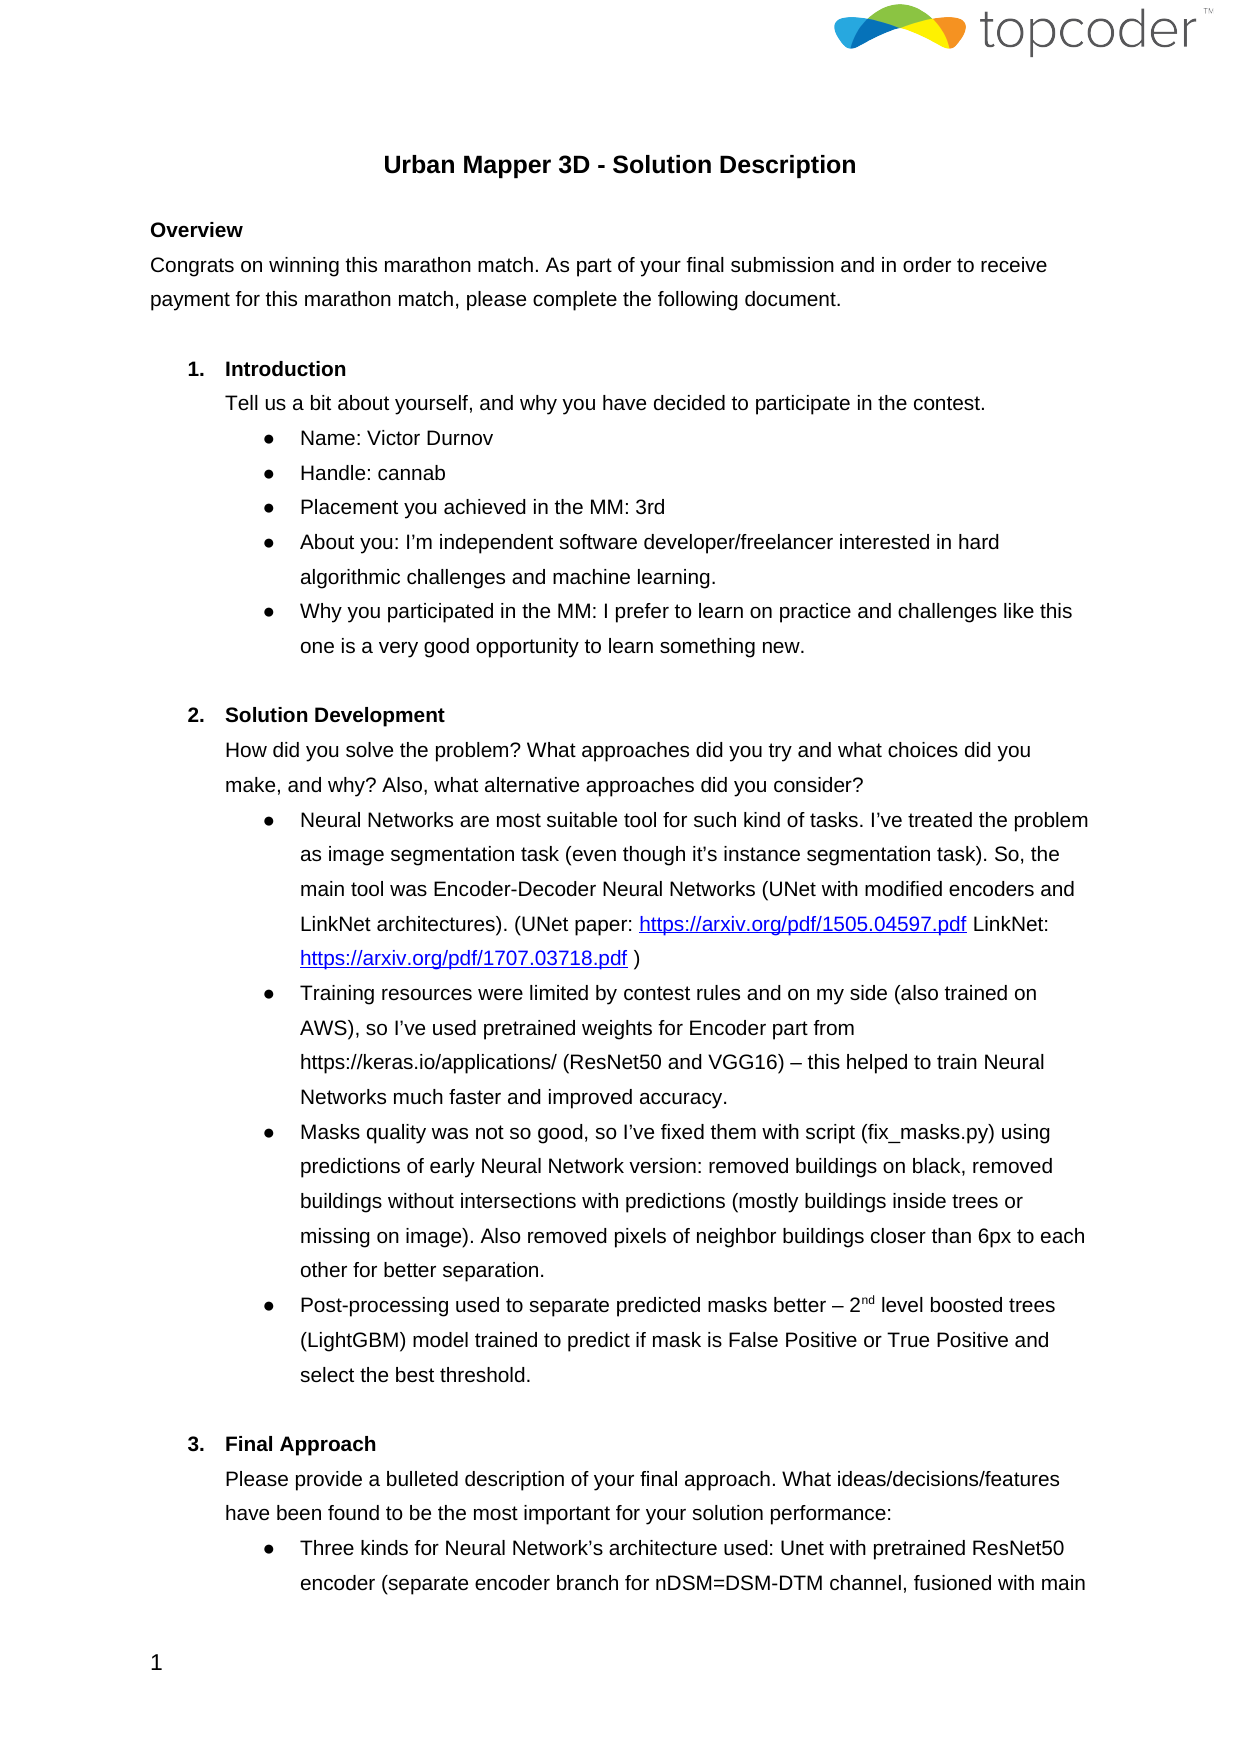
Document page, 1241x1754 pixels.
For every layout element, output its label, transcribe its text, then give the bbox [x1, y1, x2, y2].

text Overview [150, 218, 1090, 242]
list Post-processing used to separate predicted masks better – 2nd level boosted trees (LightGBM) model trained to predict if mask is False Positive or True Positive and select the best threshold. [262, 1293, 1090, 1386]
list Placement you achieved in the MM: 3rd [262, 495, 1090, 519]
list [262, 1536, 1090, 1594]
list Neural Networks are most suitable tool for such kind of tasks. I’ve treated the problem as image segmentation task (even though it’s instance segmentation task). So, the main tool was Encoder-Decoder Neural Networks (UNet with modified encoders and LinkNet architectures). (UNet paper: https://arxiv.org/pdf/1505.04597.pdf LinkNet: https://arxiv.org/pdf/1707.03718.pdf ) [262, 807, 1090, 970]
picture [834, 0, 1214, 62]
list Masks quality was not so good, so I’ve fixed them with script (fix_masks.py) using predictions of early Neural Network version: removed buildings on black, removed buildings without intersections with predictions (mostly buildings inside trees or missing on image). Also removed pixels of neighbor buildings closer than 6px to each other for better separation. [262, 1119, 1090, 1282]
list Solution Development [187, 703, 1090, 727]
text Tell us a bit about yourself, and why you have decided to participate in the contest. [225, 391, 1090, 415]
list Introduction [187, 356, 1090, 380]
list Why you participated in the MM: I prefer to learn on practice and challenges like this one is a very good opportunity to learn something new. [262, 599, 1090, 658]
list Handle: cannab [262, 461, 1090, 484]
text Congrats on winning this marathon match. As part of your final submission and in order to receive payment for this marathon match, please complete the following document. [150, 252, 1090, 311]
list Final Approach [187, 1432, 1090, 1456]
text How did you solve the problem? What approaches did you try and what choices did you make, and why? Also, what alternative approaches did you consider? [225, 738, 1090, 797]
list Training resources were limited by contest rules and on my side (also trained on AWS), so I’ve used pretrained weights for Encoder part from https://keras.io/applications/ (ResNet50 and VGG16) – this helped to train Neural Networks much faster and improved accuracy. [262, 981, 1090, 1109]
list Name: Victor Durnov [262, 426, 1090, 450]
text Urban Mapper 3D - Solution Description [150, 150, 1090, 179]
text Please provide a bulleted description of your final approach. What ideas/decisions/features have been found to be the most important for your solution performance: [225, 1466, 1090, 1525]
list About you: I’m independent software developer/freelancer interested in hard algorithmic challenges and machine learning. [262, 530, 1090, 588]
